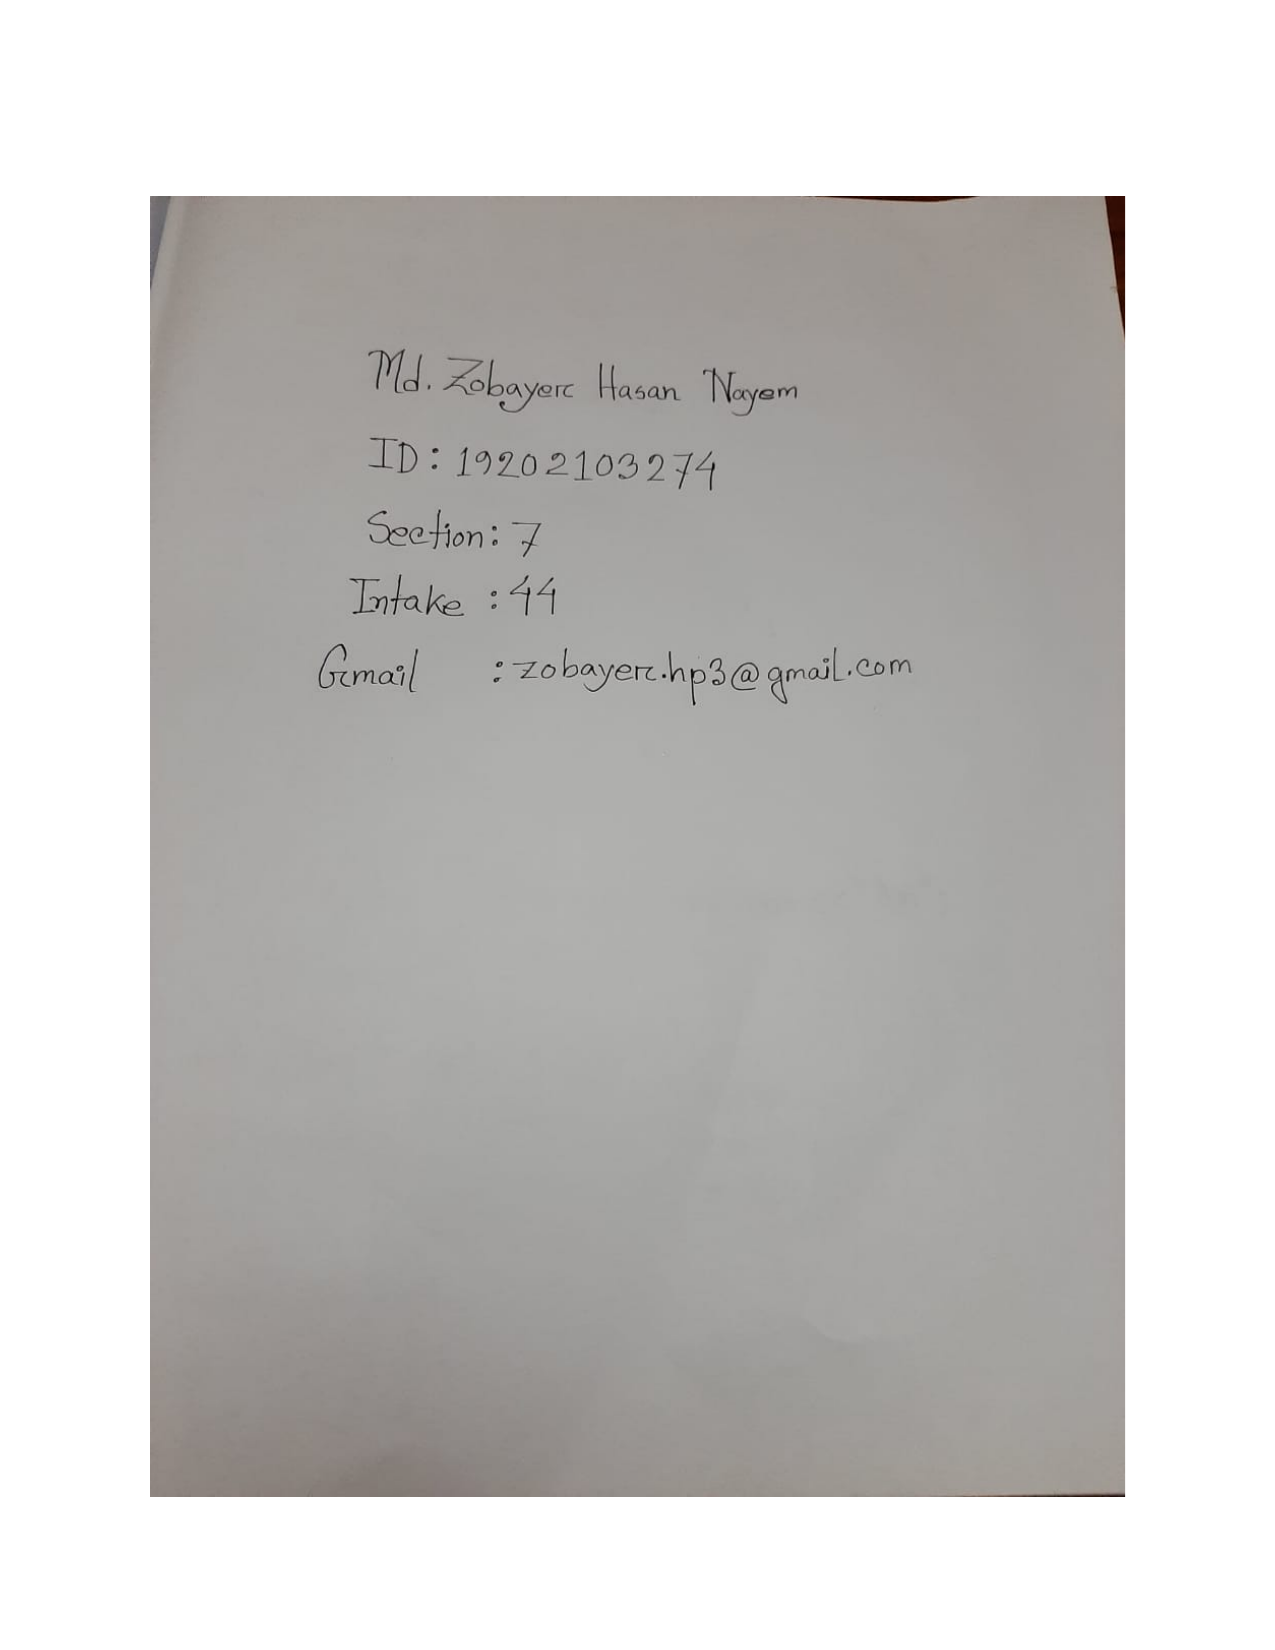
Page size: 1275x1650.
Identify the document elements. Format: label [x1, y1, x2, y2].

picture [150, 196, 1125, 1497]
